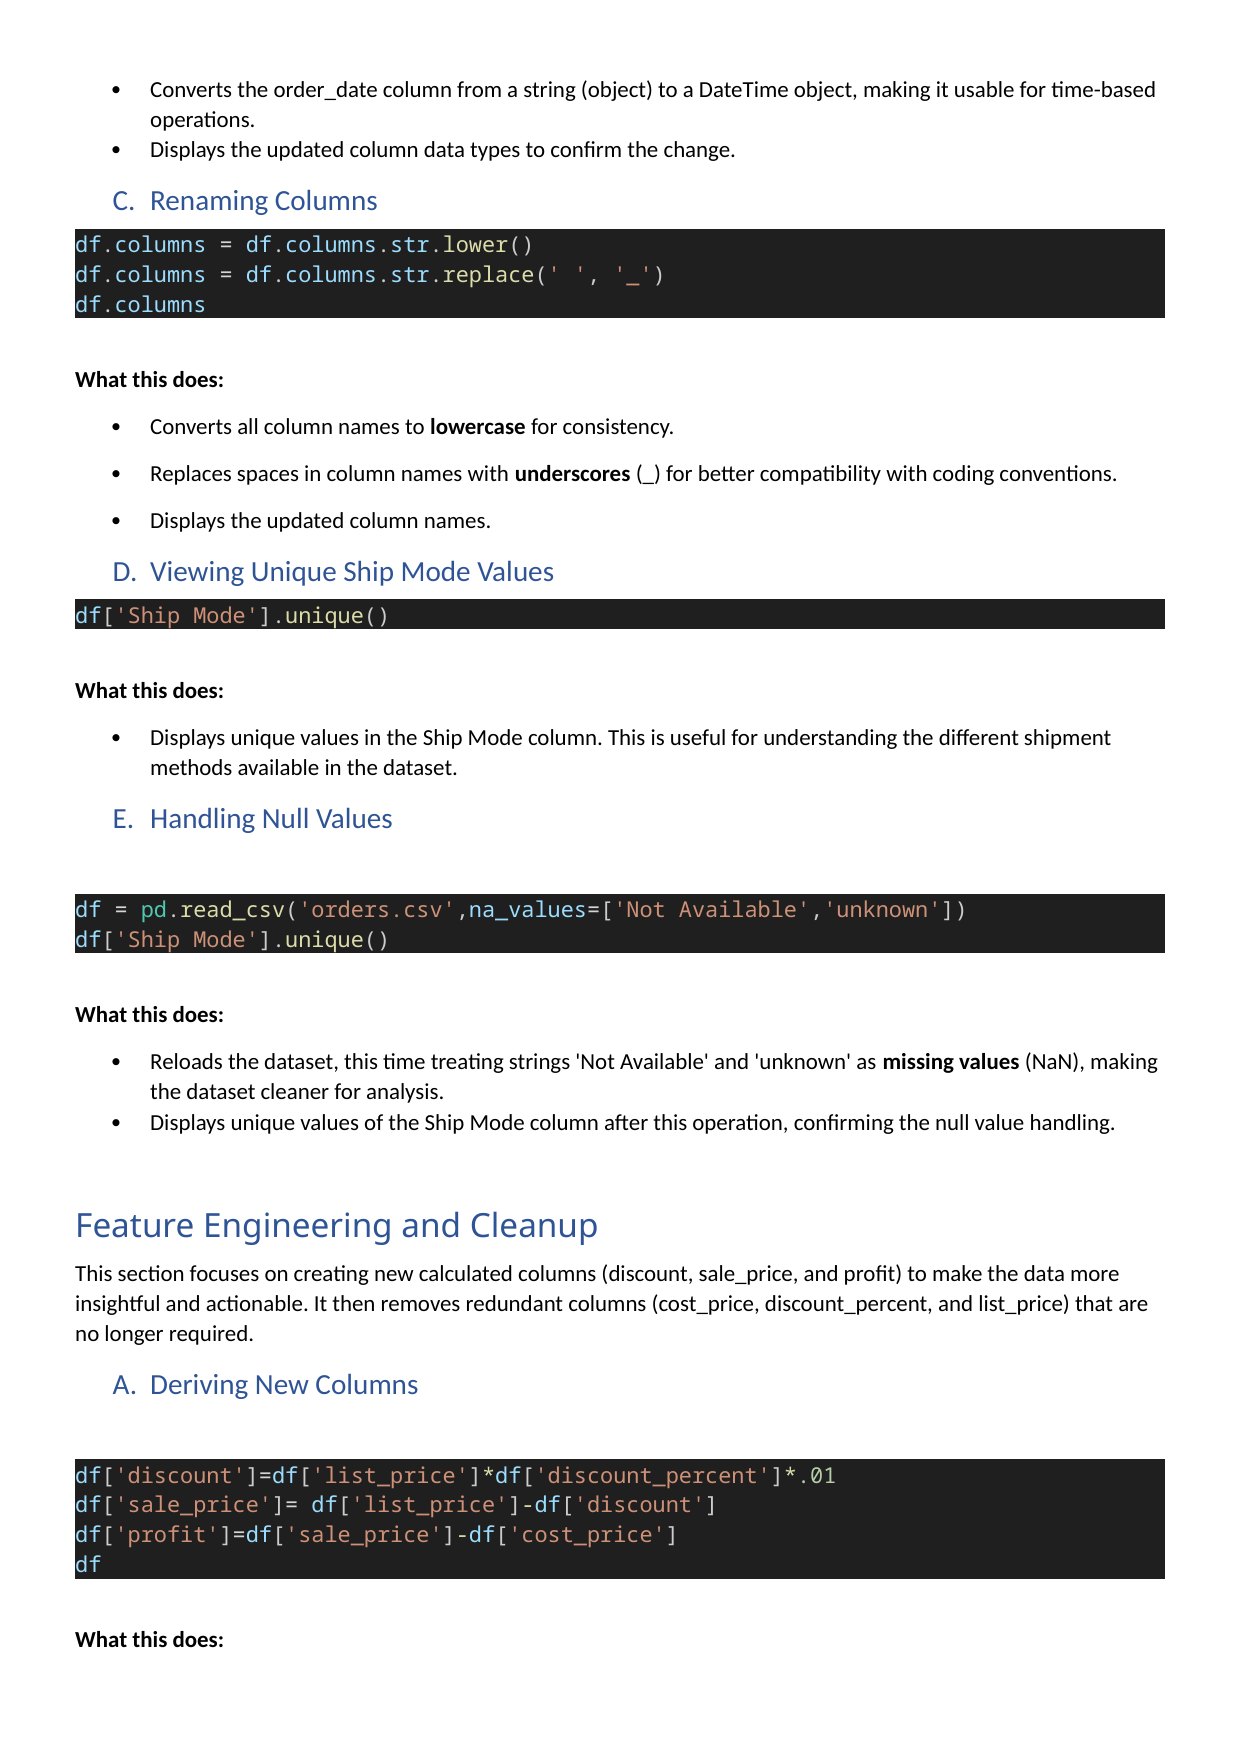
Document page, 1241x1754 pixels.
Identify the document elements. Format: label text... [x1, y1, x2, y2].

text What this does: [75, 365, 1165, 393]
text df [75, 1549, 1165, 1579]
subtitle Viewing Unique Ship Mode Values [112, 553, 1165, 588]
text df = pd.read_csv('orders.csv',na_values=['Not Available','unknown']) [75, 894, 1165, 924]
list Displays the updated column names. [112, 506, 1165, 534]
list Reloads the dataset, this time treating strings 'Not Available' and 'unknown' as missing values (NaN), making the dataset cleaner for analysis. [112, 1047, 1165, 1105]
text What this does: [75, 676, 1165, 704]
text df['discount']=df['list_price']*df['discount_percent']*.01 [75, 1459, 1165, 1489]
text df['sale_price']= df['list_price']-df['discount'] [75, 1489, 1165, 1519]
text df.columns = df.columns.str.lower() [75, 229, 1165, 259]
text df['profit']=df['sale_price']-df['cost_price'] [75, 1519, 1165, 1549]
subtitle Handling Null Values [112, 800, 1165, 836]
list Displays unique values in the Ship Mode column. This is useful for understanding the different shipment methods available in the dataset. [112, 723, 1165, 781]
list Converts the order_date column from a string (object) to a DateTime object, making it usable for time-based operations. [112, 75, 1165, 133]
subtitle Renaming Columns [112, 182, 1165, 218]
text df.columns [75, 289, 1165, 318]
list Replaces spaces in column names with underscores (_) for better compatibility with coding conventions. [112, 459, 1165, 487]
text What this does: [75, 1626, 1165, 1654]
text What this does: [75, 1000, 1165, 1028]
text df['Ship Mode'].unique() [75, 924, 1165, 953]
subtitle Feature Engineering and Cleanup [75, 1201, 1165, 1247]
list Converts all column names to lowercase for consistency. [112, 412, 1165, 440]
text df['Ship Mode'].unique() [75, 599, 1165, 629]
list Displays the updated column data types to confirm the change. [112, 135, 1165, 163]
list Displays unique values of the Ship Mode column after this operation, confirming the null value handling. [112, 1108, 1165, 1136]
text This section focuses on creating new calculated columns (discount, sale_price, and profit) to make the data more insightful and actionable. It then removes redundant columns (cost_price, discount_percent, and list_price) that are no longer required. [75, 1259, 1165, 1347]
text df.columns = df.columns.str.replace(' ', '_') [75, 259, 1165, 289]
subtitle Deriving New Columns [112, 1366, 1165, 1402]
